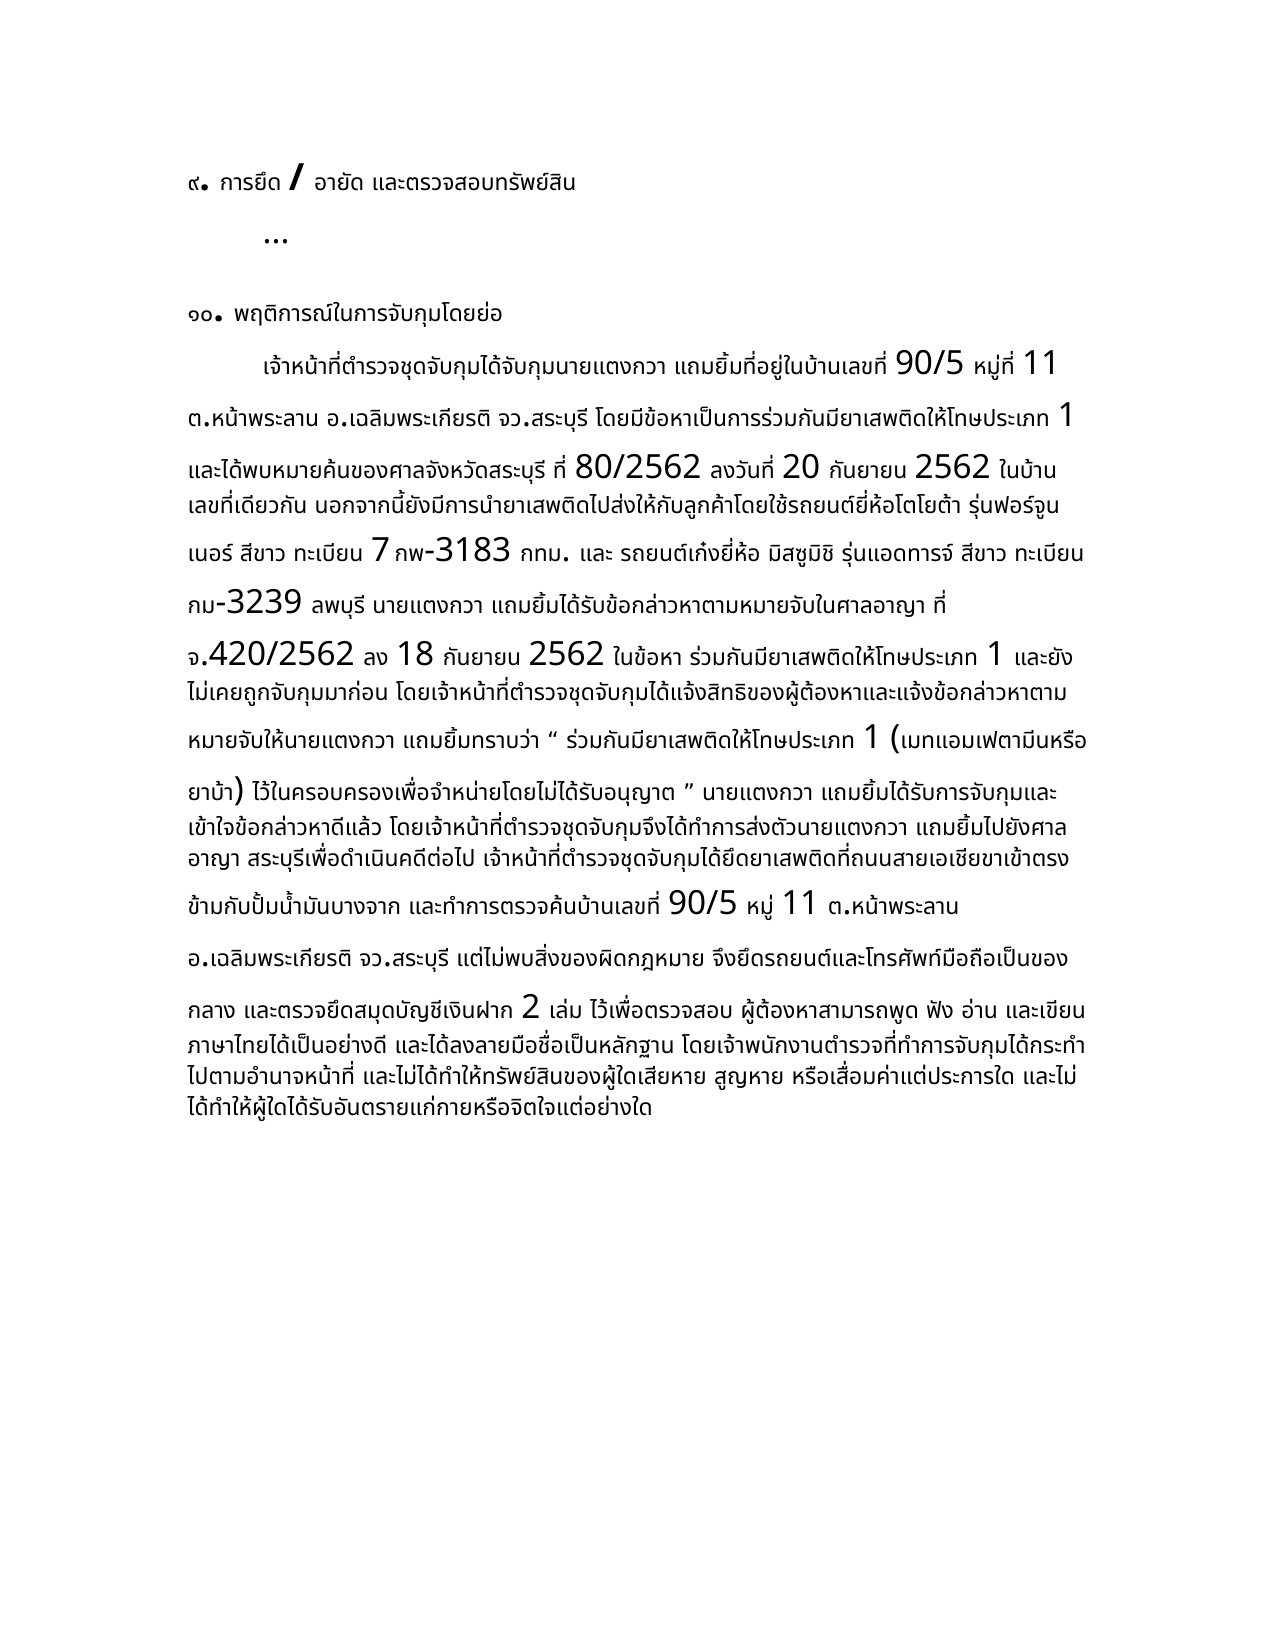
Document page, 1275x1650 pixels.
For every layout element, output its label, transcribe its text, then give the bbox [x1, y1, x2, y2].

text ๙. การยึด / อายัด และตรวจสอบทรัพย์สิน ... [187, 150, 1087, 253]
text ๑๐. พฤติการณ์ในการจับกุมโดยย่อ เจ้าหน้าที่ตำรวจชุดจับกุมได้จับกุมนายแตงกวา แถมยิ้มที่อยู่ในบ้านเลขที่ 90/5 หมู่ที่ 11 ต.หน้าพระลาน อ.เฉลิมพระเกียรติ จว.สระบุรี โดยมีข้อหาเป็นการร่วมกันมียาเสพติดให้โทษประเภท 1 และได้พบหมายค้นของศาลจังหวัดสระบุรี ที่ 80/2562 ลงวันที่ 20 กันยายน 2562 ในบ้านเลขที่เดียวกัน นอกจากนี้ยังมีการนำยาเสพติดไปส่งให้กับลูกค้าโดยใช้รถยนต์ยี่ห้อโตโยต้า รุ่นฟอร์จูนเนอร์ สีขาว ทะเบียน 7กพ-3183 กทม. และ รถยนต์เก๋งยี่ห้อ มิสซูมิชิ รุ่นแอดทารจ์ สีขาว ทะเบียน กม-3239 ลพบุรี นายแตงกวา แถมยิ้มได้รับข้อกล่าวหาตามหมายจับในศาลอาญา ที่ จ.420/2562 ลง 18 กันยายน 2562 ในข้อหา ร่วมกันมียาเสพติดให้โทษประเภท 1 และยังไม่เคยถูกจับกุมมาก่อน โดยเจ้าหน้าที่ตำรวจชุดจับกุมได้แจ้งสิทธิของผู้ต้องหาและแจ้งข้อกล่าวหาตามหมายจับให้นายแตงกวา แถมยิ้มทราบว่า “ ร่วมกันมียาเสพติดให้โทษประเภท 1 (เมทแอมเฟตามีนหรือยาบ้า) ไว้ในครอบครองเพื่อจำหน่ายโดยไม่ได้รับอนุญาต ” นายแตงกวา แถมยิ้มได้รับการจับกุมและเข้าใจข้อกล่าวหาดีแล้ว โดยเจ้าหน้าที่ตำรวจชุดจับกุมจึงได้ทำการส่งตัวนายแตงกวา แถมยิ้มไปยังศาลอาญา สระบุรีเพื่อดำเนินคดีต่อไป เจ้าหน้าที่ตำรวจชุดจับกุมได้ยึดยาเสพติดที่ถนนสายเอเชียขาเข้าตรงข้ามกับปั้มน้ำมันบางจาก และทำการตรวจค้นบ้านเลขที่ 90/5 หมู่ 11 ต.หน้าพระลาน อ.เฉลิมพระเกียรติ จว.สระบุรี แต่ไม่พบสิ่งของผิดกฎหมาย จึงยึดรถยนต์และโทรศัพท์มือถือเป็นของกลาง และตรวจยึดสมุดบัญชีเงินฝาก 2 เล่ม ไว้เพื่อตรวจสอบ ผู้ต้องหาสามารถพูด ฟัง อ่าน และเขียนภาษาไทยได้เป็นอย่างดี และได้ลงลายมือชื่อเป็นหลักฐาน โดยเจ้าพนักงานตำรวจที่ทำการจับกุมได้กระทำไปตามอำนาจหน้าที่ และไม่ได้ทำให้ทรัพย์สินของผู้ใดเสียหาย สูญหาย หรือเสื่อมค่าแต่ประการใด และไม่ได้ทำให้ผู้ใดได้รับอันตรายแก่กายหรือจิตใจแต่อย่างใด [187, 281, 1087, 1120]
